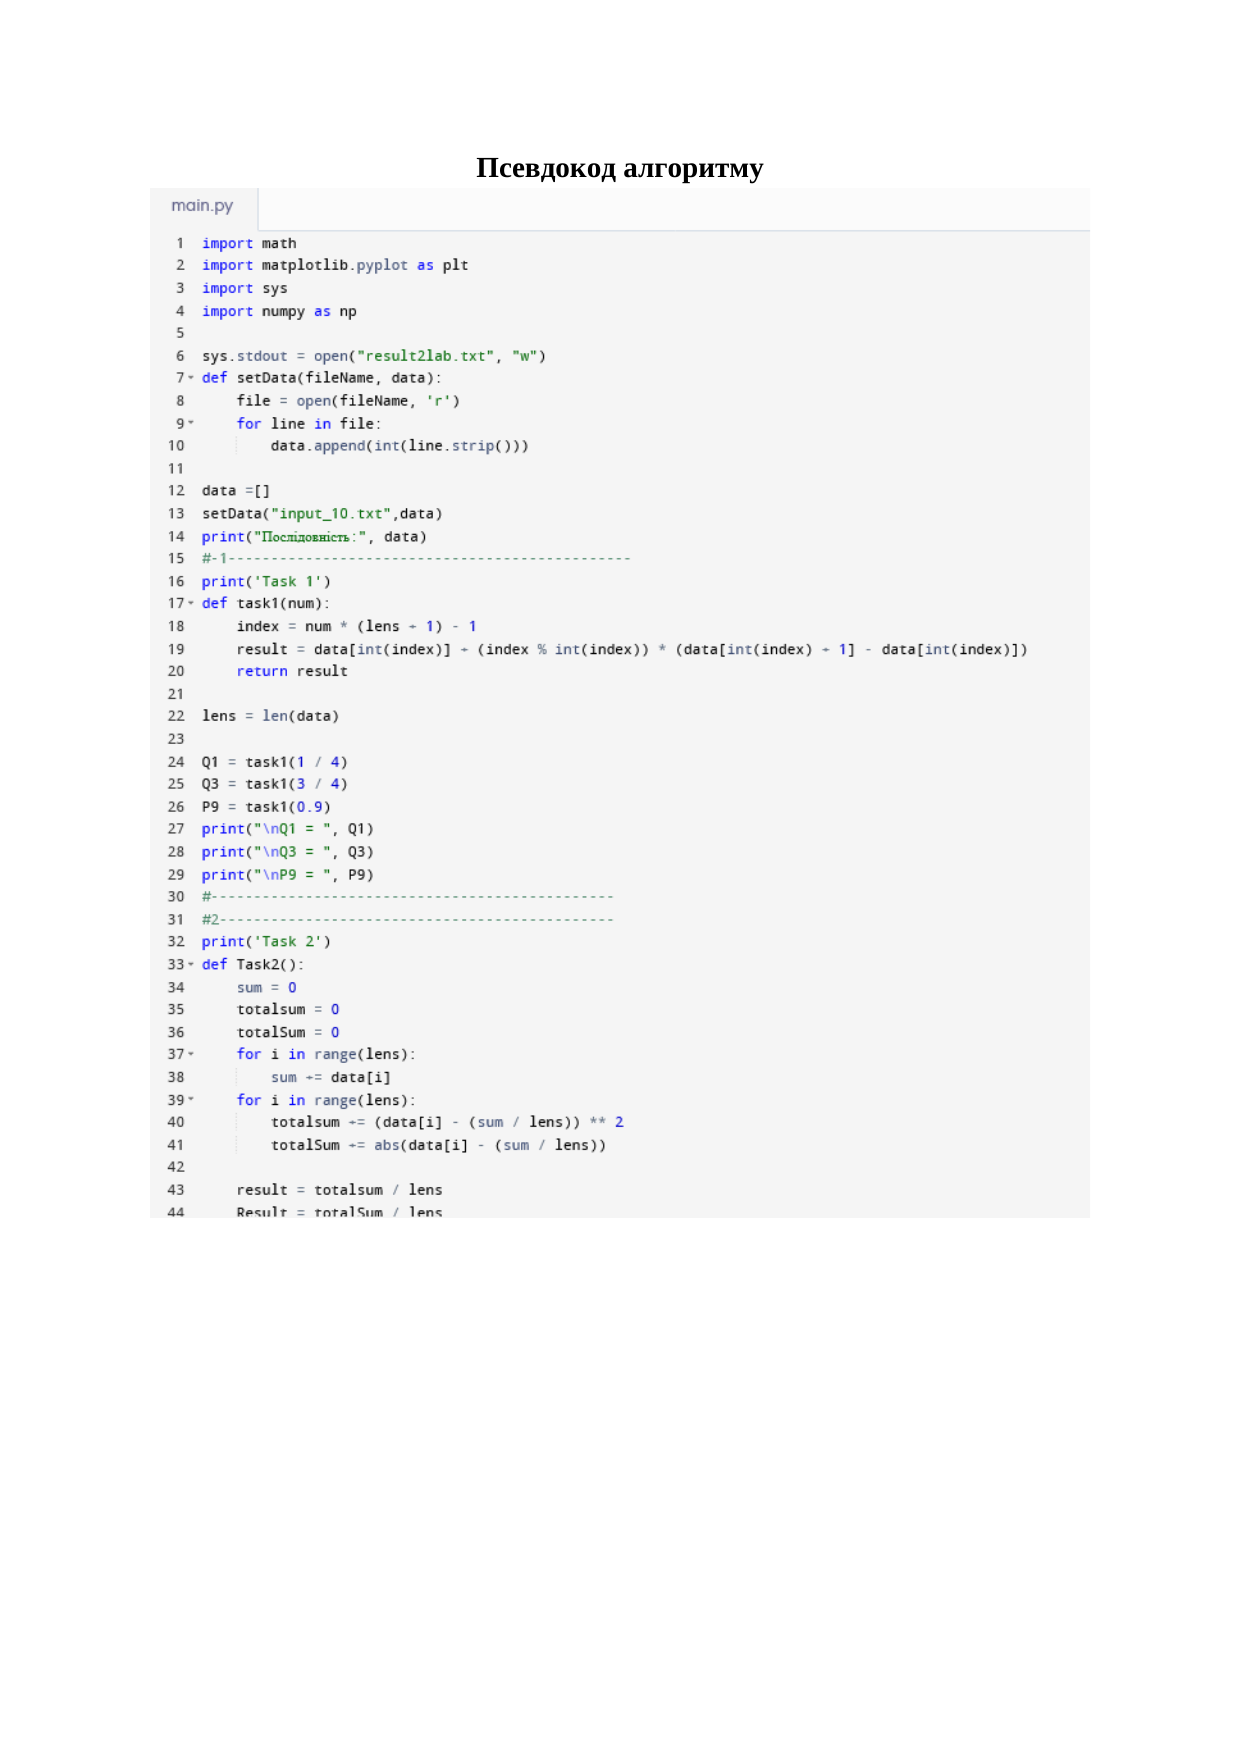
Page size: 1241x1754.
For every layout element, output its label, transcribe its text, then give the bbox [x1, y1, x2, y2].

text Псевдокод алгоритму [150, 150, 1090, 183]
picture [150, 188, 1091, 1218]
